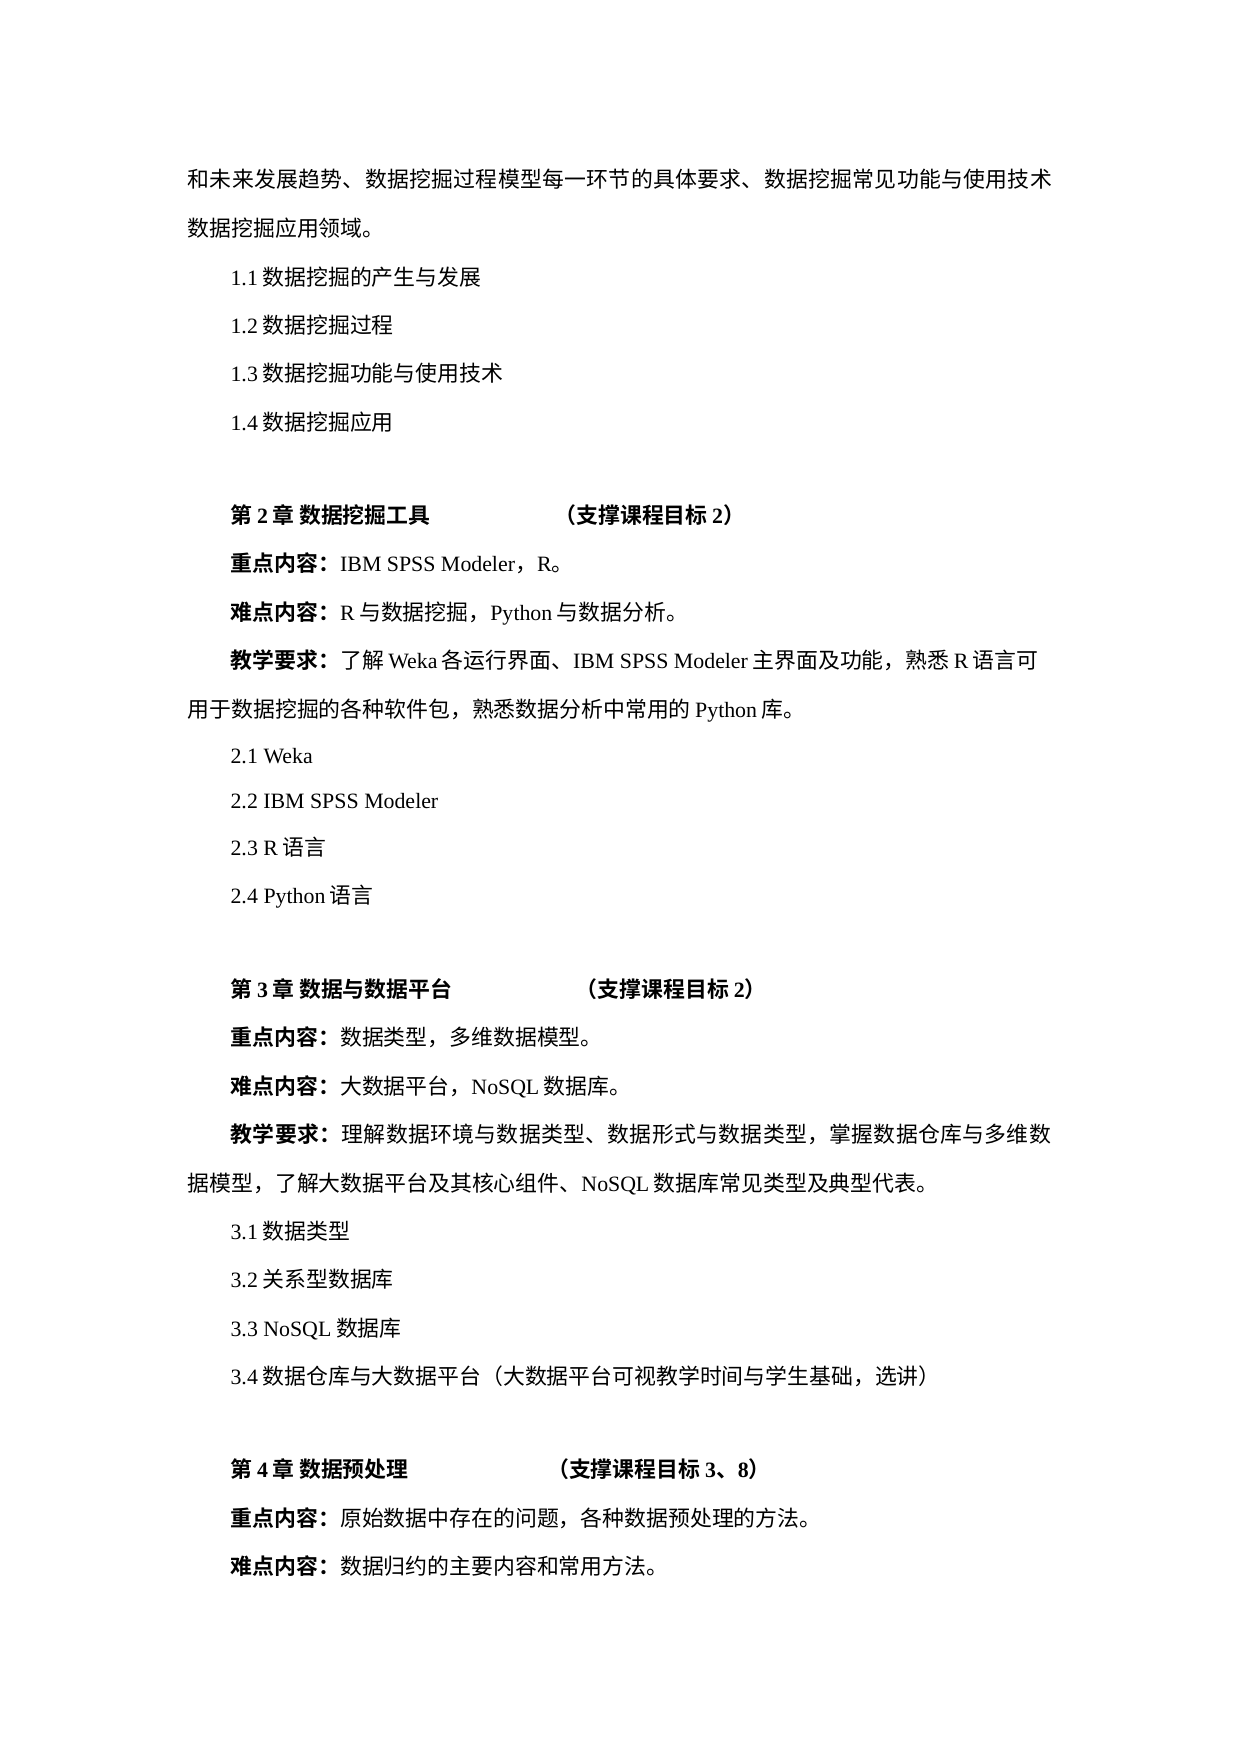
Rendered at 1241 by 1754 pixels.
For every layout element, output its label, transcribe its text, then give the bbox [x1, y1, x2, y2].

text 1.2数据挖掘过程 [187, 307, 1053, 340]
text 重点内容：数据类型，多维数据模型。 [187, 1020, 1053, 1052]
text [187, 162, 1053, 243]
text 重点内容：IBM SPSS Modeler，R。 [187, 546, 1053, 578]
text 1.1数据挖掘的产生与发展 [187, 259, 1053, 292]
text 2.1 Weka [187, 739, 1053, 772]
text 教学要求：了解Weka各运行界面、IBM SPSS Modeler主界面及功能，熟悉R语言可用于数据挖掘的各种软件包，熟悉数据分析中常用的Python库。 [187, 642, 1053, 724]
text 2.4 Python语言 [187, 878, 1053, 911]
text 2.3 R语言 [187, 830, 1053, 862]
text 3.4数据仓库与大数据平台（大数据平台可视教学时间与学生基础，选讲） [187, 1359, 1053, 1391]
text 第3章 数据与数据平台 （支撑课程目标2） [187, 972, 1053, 1004]
text 难点内容：R与数据挖掘，Python与数据分析。 [187, 594, 1053, 627]
text 第4章 数据预处理 （支撑课程目标3、8） [187, 1452, 1053, 1484]
text 1.4数据挖掘应用 [187, 404, 1053, 437]
text 3.2关系型数据库 [187, 1262, 1053, 1294]
text 3.1数据类型 [187, 1214, 1053, 1246]
text 第2章 数据挖掘工具 （支撑课程目标2） [187, 497, 1053, 530]
text 教学要求：理解数据环境与数据类型、数据形式与数据类型，掌握数据仓库与多维数据模型，了解大数据平台及其核心组件、NoSQL数据库常见类型及典型代表。 [187, 1117, 1053, 1198]
text 3.3 NoSQL数据库 [187, 1310, 1053, 1343]
text 重点内容：原始数据中存在的问题，各种数据预处理的方法。 [187, 1500, 1053, 1533]
text 难点内容：大数据平台，NoSQL数据库。 [187, 1068, 1053, 1101]
text 难点内容：数据归约的主要内容和常用方法。 [187, 1549, 1053, 1581]
text 1.3数据挖掘功能与使用技术 [187, 356, 1053, 388]
text 2.2 IBM SPSS Modeler [187, 785, 1053, 817]
